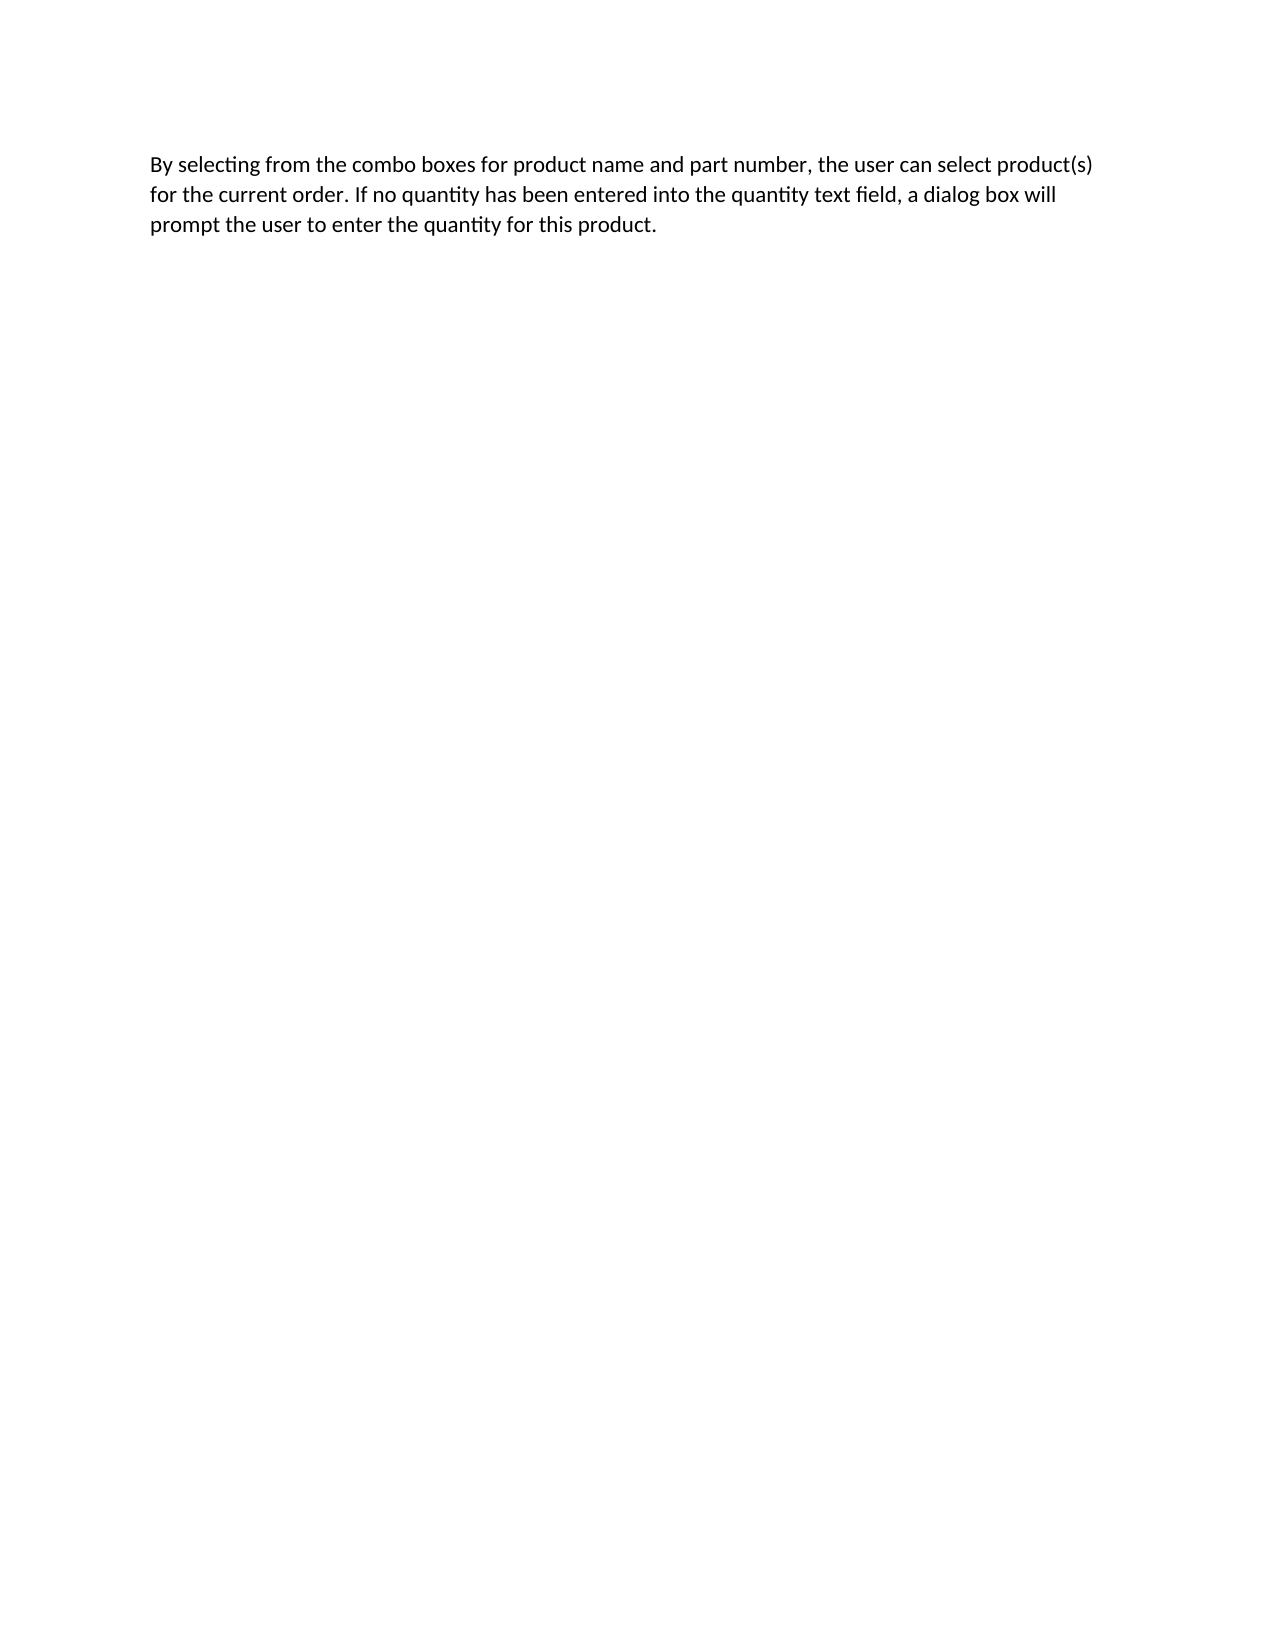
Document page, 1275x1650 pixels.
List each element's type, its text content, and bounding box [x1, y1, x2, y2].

text By selecting from the combo boxes for product name and part number, the user can select product(s) for the current order. If no quantity has been entered into the quantity text field, a dialog box will prompt the user to enter the quantity for this product. [150, 150, 1125, 238]
